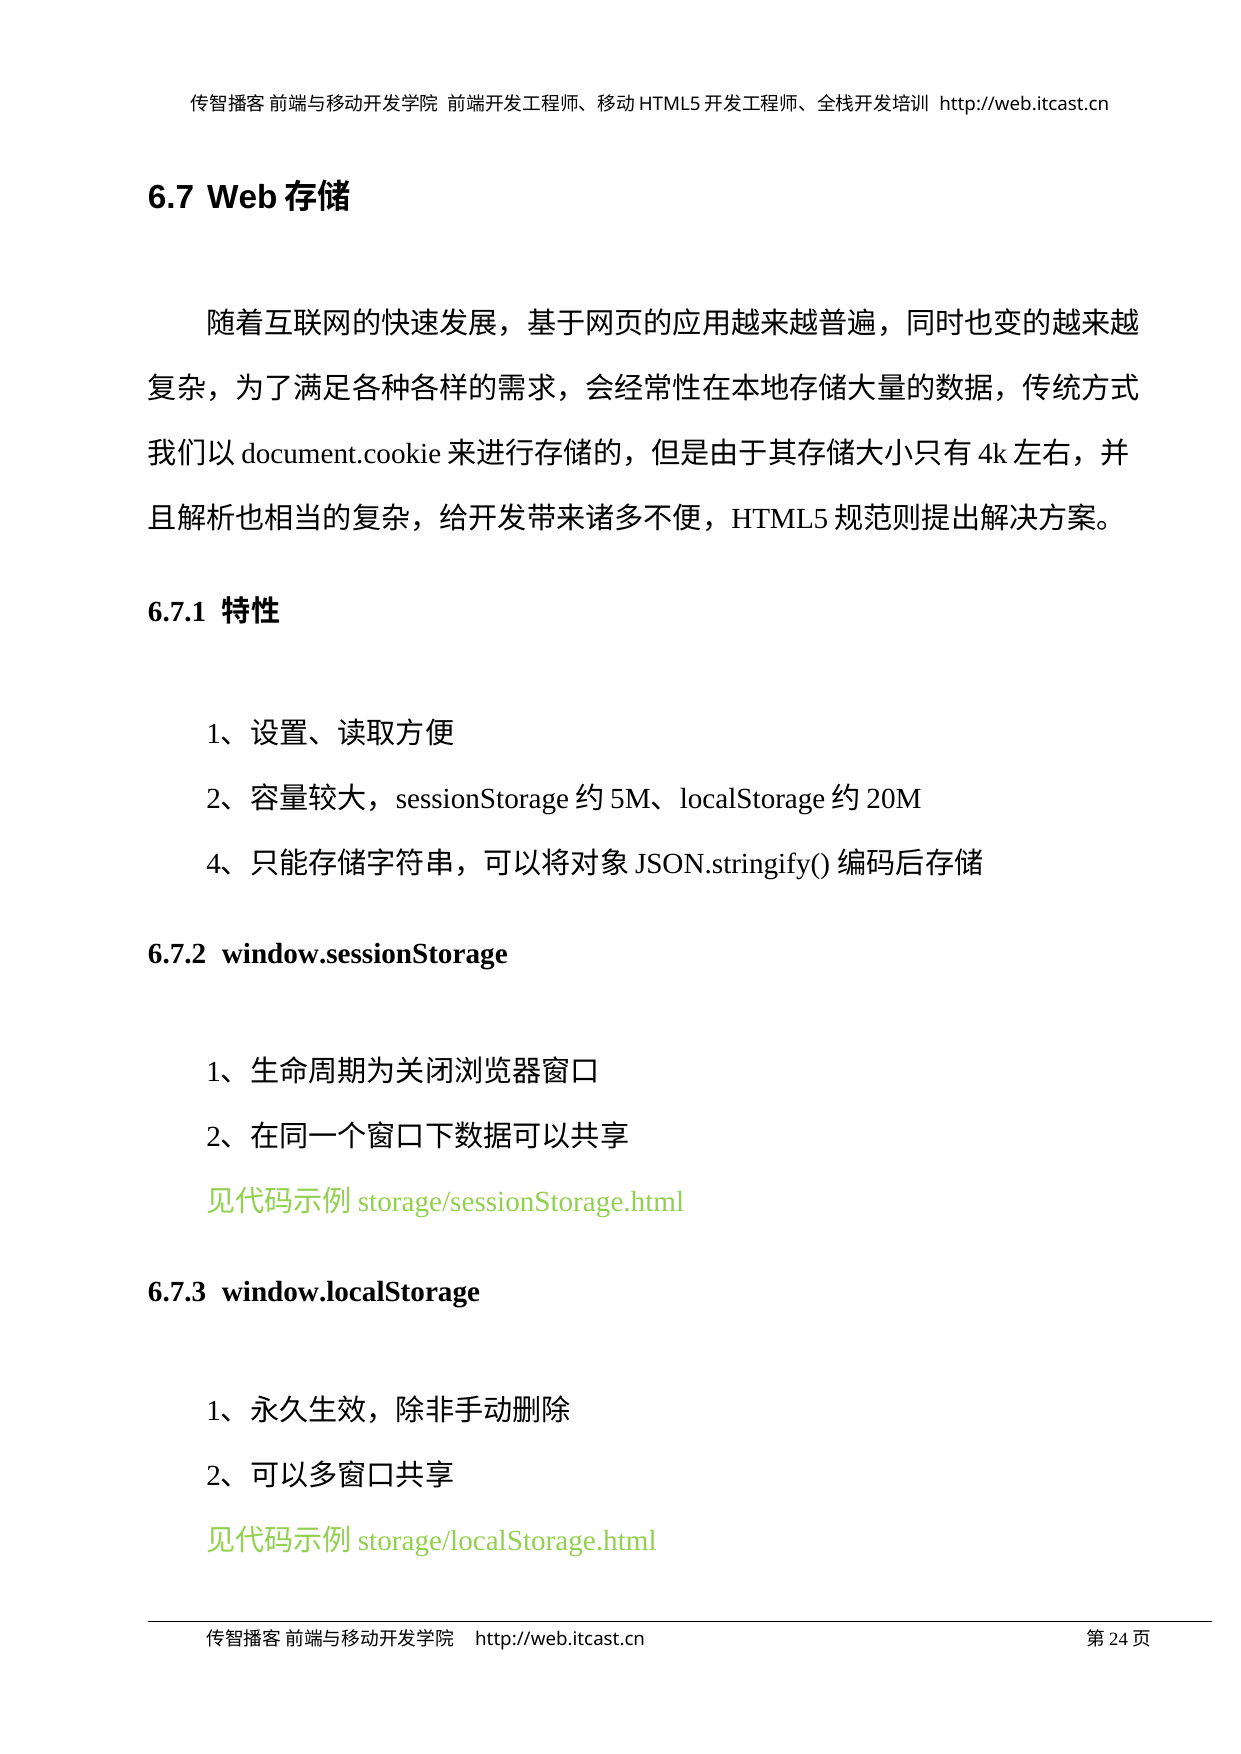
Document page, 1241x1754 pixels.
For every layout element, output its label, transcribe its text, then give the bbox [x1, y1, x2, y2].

text 1、永久生效，除非手动删除 [148, 1375, 1152, 1440]
text 1、生命周期为关闭浏览器窗口 [148, 1037, 1152, 1102]
text 随着互联网的快速发展，基于网页的应用越来越普遍，同时也变的越来越复杂，为了满足各种各样的需求，会经常性在本地存储大量的数据，传统方式我们以document.cookie来进行存储的，但是由于其存储大小只有4k左右，并且解析也相当的复杂，给开发带来诸多不便，HTML5规范则提出解决方案。 [148, 289, 1152, 549]
subtitle 特性 [148, 576, 1152, 641]
text 见代码示例storage/localStorage.html [148, 1505, 1152, 1570]
subtitle Web存储 [148, 162, 1152, 227]
text 4、只能存储字符串，可以将对象JSON.stringify() 编码后存储 [148, 828, 1152, 893]
text 2、在同一个窗口下数据可以共享 [148, 1102, 1152, 1167]
subtitle window.localStorage [148, 1259, 1152, 1324]
text 2、容量较大，sessionStorage约、localStorage约 [148, 763, 1152, 828]
subtitle window.sessionStorage [148, 920, 1152, 985]
text 见代码示例storage/sessionStorage.html [148, 1167, 1152, 1232]
text 2、可以多窗口共享 [148, 1440, 1152, 1505]
text 1、设置、读取方便 [148, 698, 1152, 763]
